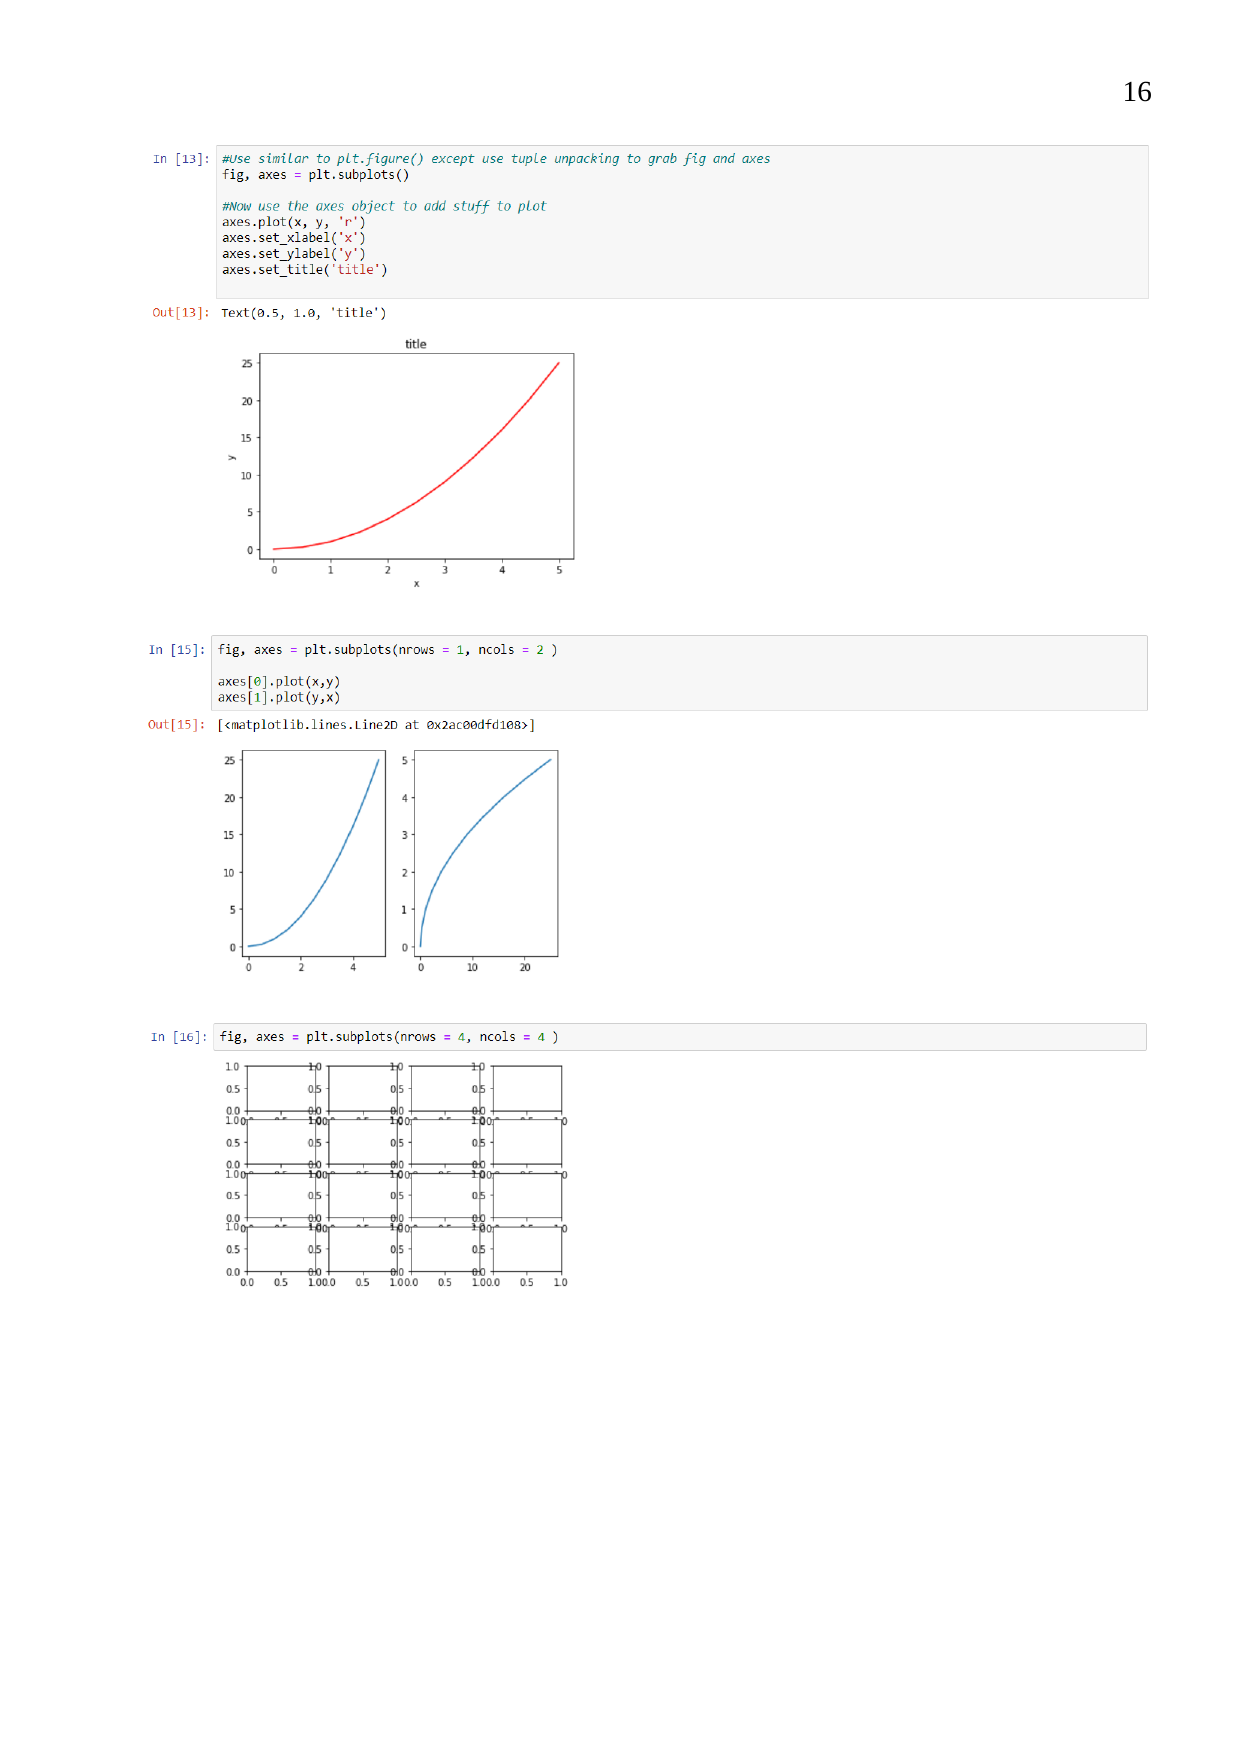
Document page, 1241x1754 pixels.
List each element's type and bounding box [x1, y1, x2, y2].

picture [147, 1022, 1152, 1291]
picture [147, 141, 1152, 591]
picture [147, 627, 1152, 985]
